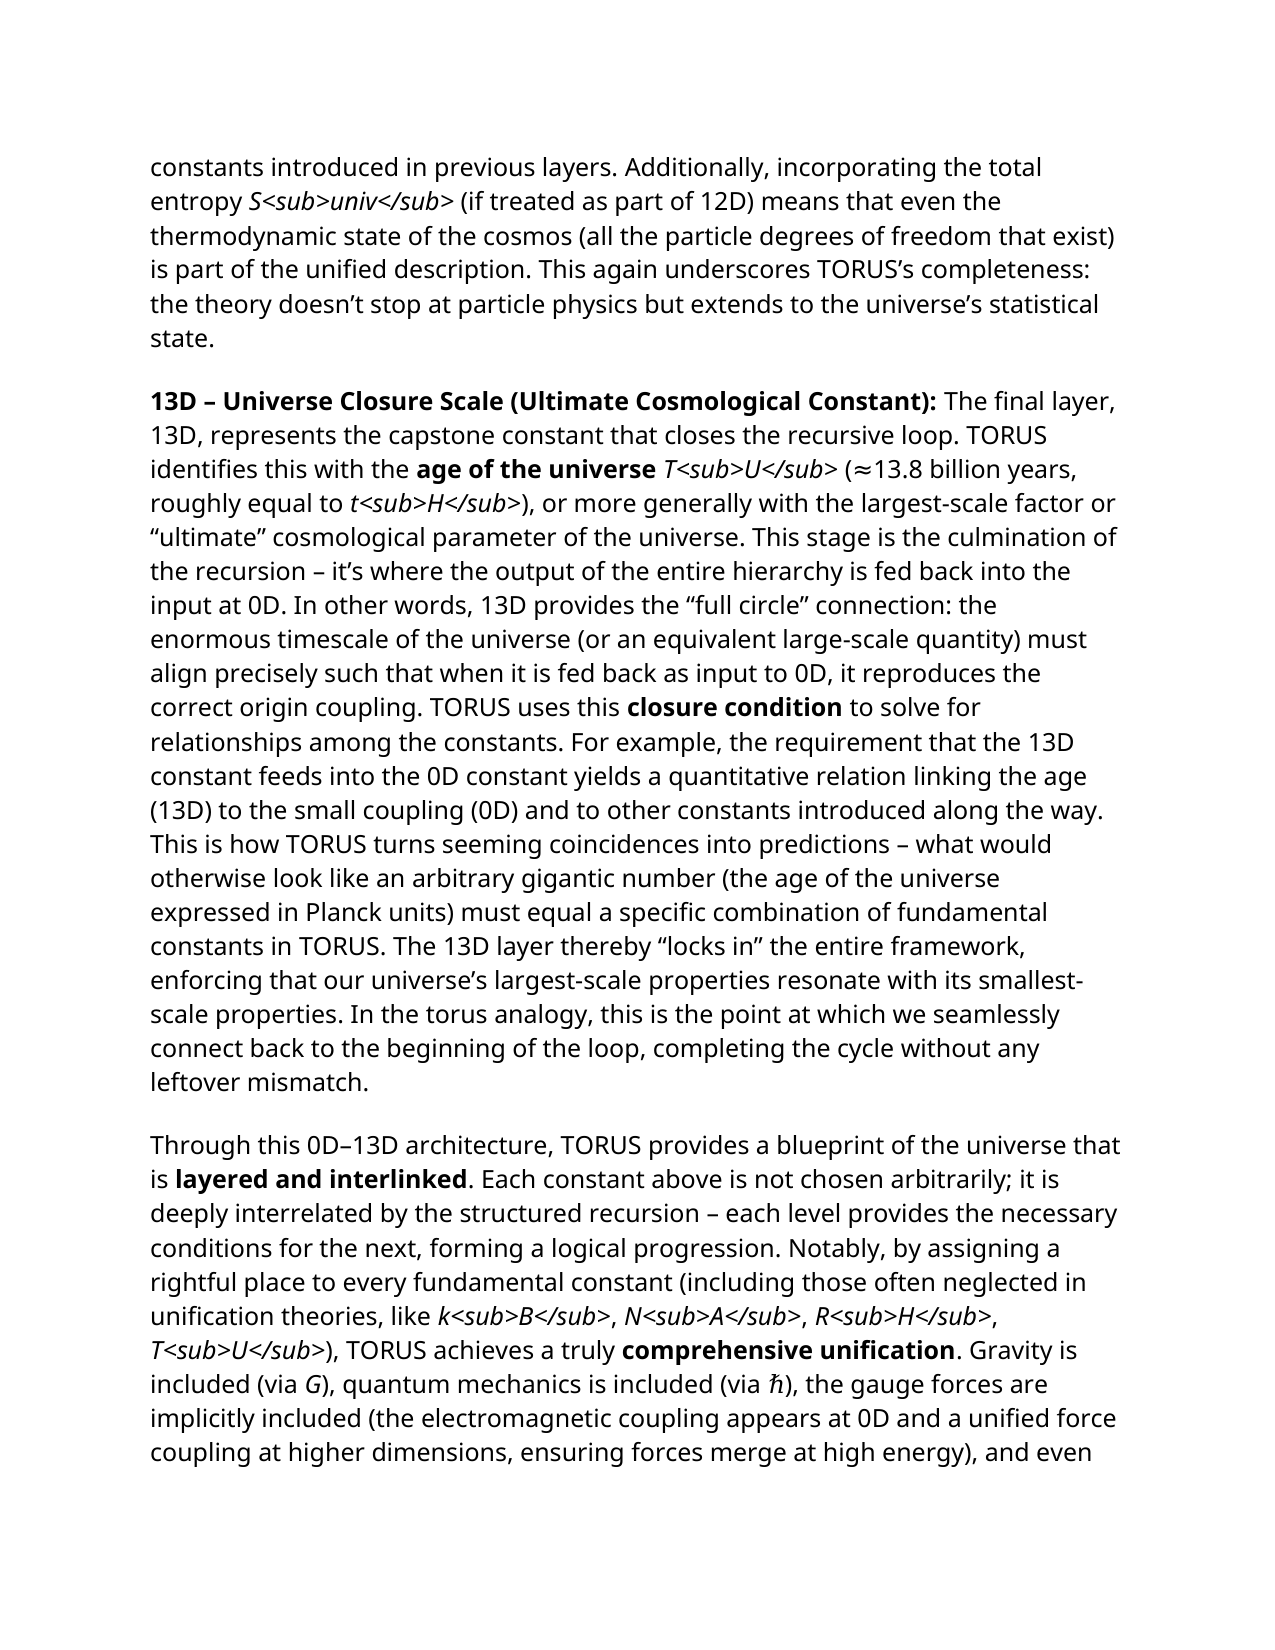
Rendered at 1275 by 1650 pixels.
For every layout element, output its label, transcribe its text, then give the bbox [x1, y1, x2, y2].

text 13D – Universe Closure Scale (Ultimate Cosmological Constant): The final layer, 13D, represents the capstone constant that closes the recursive loop. TORUS identifies this with the age of the universe T<sub>U</sub> (≈13.8 billion years, roughly equal to t<sub>H</sub>), or more generally with the largest-scale factor or “ultimate” cosmological parameter of the universe. This stage is the culmination of the recursion – it’s where the output of the entire hierarchy is fed back into the input at 0D. In other words, 13D provides the “full circle” connection: the enormous timescale of the universe (or an equivalent large-scale quantity) must align precisely such that when it is fed back as input to 0D, it reproduces the correct origin coupling. TORUS uses this closure condition to solve for relationships among the constants. For example, the requirement that the 13D constant feeds into the 0D constant yields a quantitative relation linking the age (13D) to the small coupling (0D) and to other constants introduced along the way. This is how TORUS turns seeming coincidences into predictions – what would otherwise look like an arbitrary gigantic number (the age of the universe expressed in Planck units) must equal a specific combination of fundamental constants in TORUS. The 13D layer thereby “locks in” the entire framework, enforcing that our universe’s largest-scale properties resonate with its smallest-scale properties. In the torus analogy, this is the point at which we seamlessly connect back to the beginning of the loop, completing the cycle without any leftover mismatch. [150, 383, 1125, 1099]
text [150, 1128, 1125, 1469]
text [150, 150, 1125, 354]
